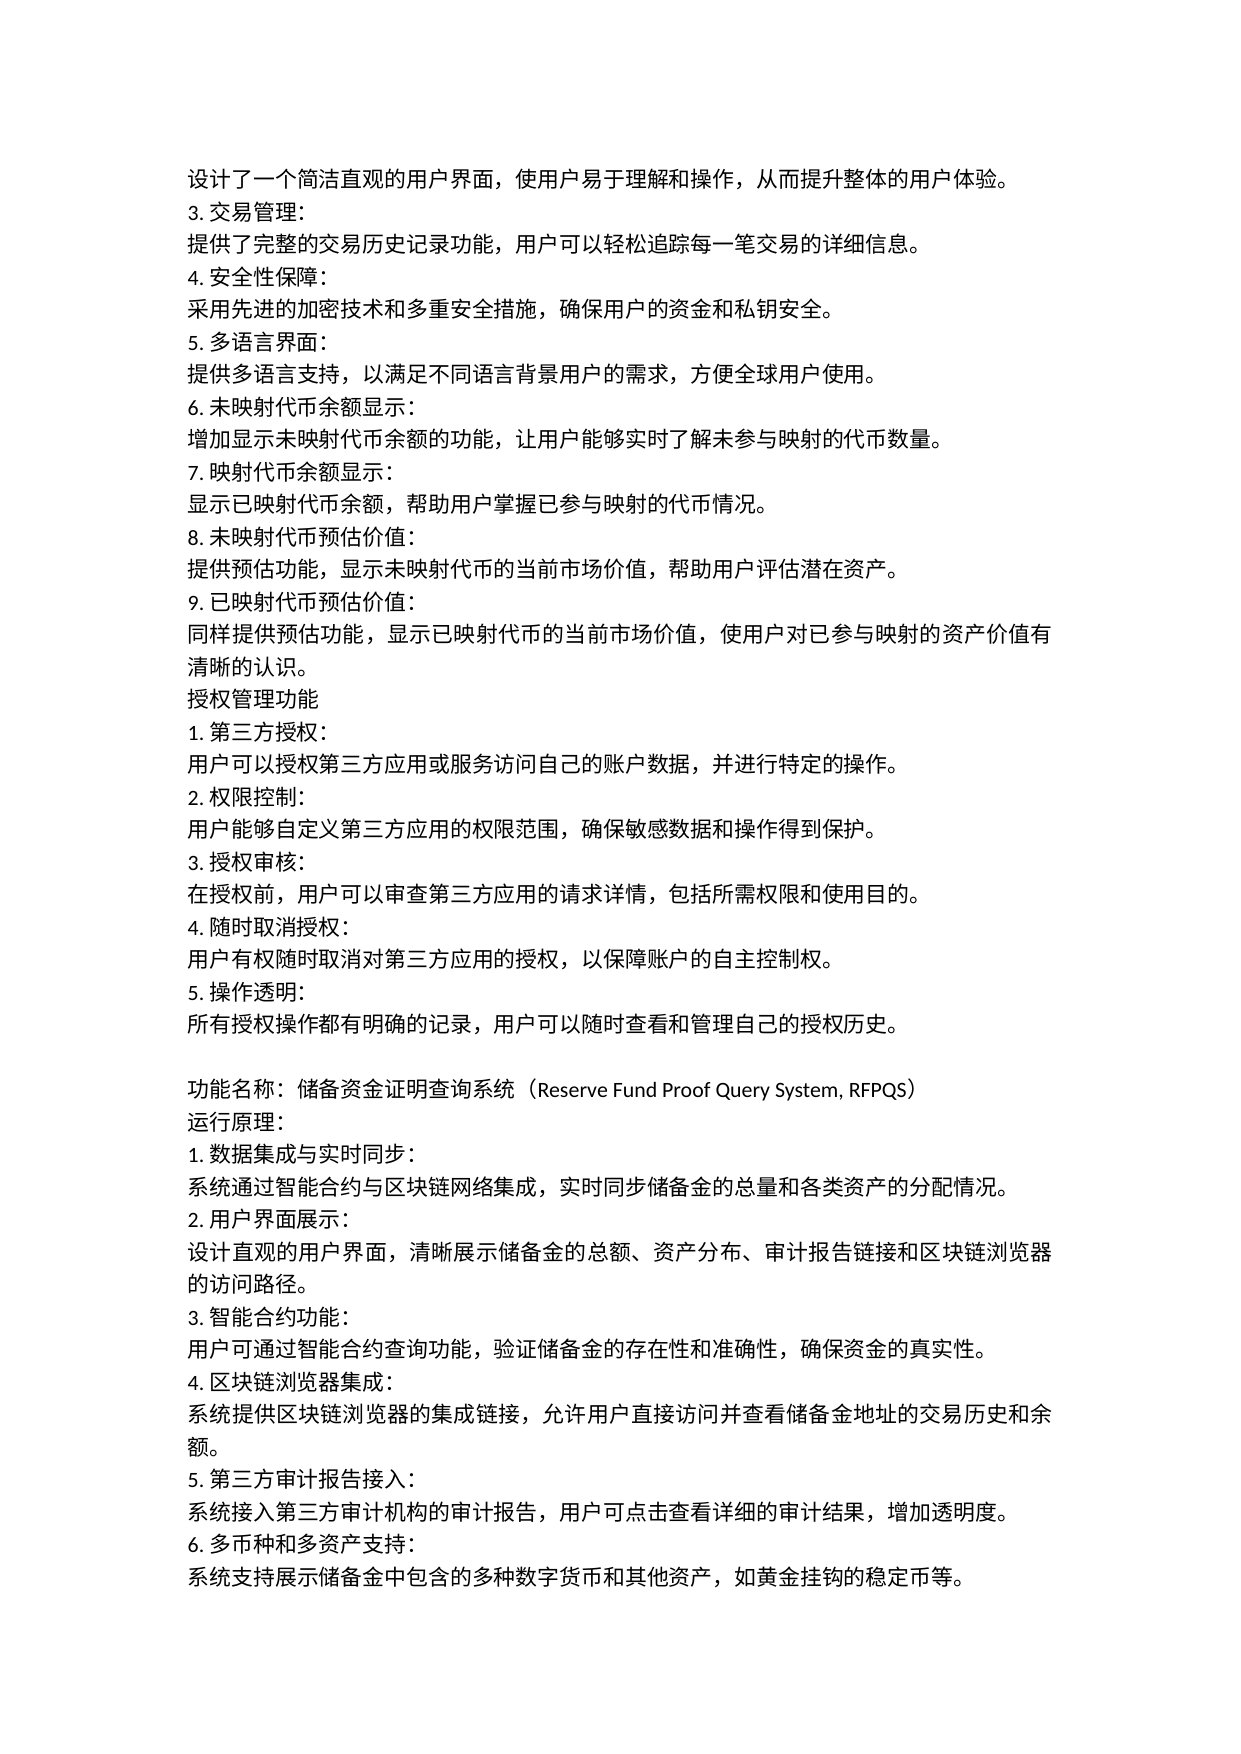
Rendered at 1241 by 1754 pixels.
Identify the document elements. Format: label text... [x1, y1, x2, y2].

text 2. 权限控制： [187, 779, 1053, 812]
text 采用先进的加密技术和多重安全措施，确保用户的资金和私钥安全。 [187, 292, 1053, 324]
text 所有授权操作都有明确的记录，用户可以随时查看和管理自己的授权历史。 [187, 1007, 1053, 1039]
text 9. 已映射代币预估价值： [187, 584, 1053, 617]
text 用户有权随时取消对第三方应用的授权，以保障账户的自主控制权。 [187, 942, 1053, 974]
text 运行原理： [187, 1104, 1053, 1137]
text 设计了一个简洁直观的用户界面，使用户易于理解和操作，从而提升整体的用户体验。 [187, 162, 1053, 194]
text 1. 数据集成与实时同步： [187, 1137, 1053, 1169]
text 系统提供区块链浏览器的集成链接，允许用户直接访问并查看储备金地址的交易历史和余额。 [187, 1397, 1053, 1462]
text 功能名称：储备资金证明查询系统（Reserve Fund Proof Query System, RFPQS） [187, 1072, 1053, 1104]
text 提供多语言支持，以满足不同语言背景用户的需求，方便全球用户使用。 [187, 357, 1053, 389]
text 4. 安全性保障： [187, 259, 1053, 292]
text 5. 第三方审计报告接入： [187, 1462, 1053, 1494]
text 授权管理功能 [187, 682, 1053, 714]
text 2. 用户界面展示： [187, 1202, 1053, 1234]
text 用户能够自定义第三方应用的权限范围，确保敏感数据和操作得到保护。 [187, 812, 1053, 844]
text 7. 映射代币余额显示： [187, 454, 1053, 487]
text 5. 多语言界面： [187, 324, 1053, 357]
text 在授权前，用户可以审查第三方应用的请求详情，包括所需权限和使用目的。 [187, 877, 1053, 909]
text 4. 区块链浏览器集成： [187, 1364, 1053, 1397]
text 6. 未映射代币余额显示： [187, 389, 1053, 422]
text 用户可以授权第三方应用或服务访问自己的账户数据，并进行特定的操作。 [187, 747, 1053, 779]
text 系统通过智能合约与区块链网络集成，实时同步储备金的总量和各类资产的分配情况。 [187, 1169, 1053, 1202]
text 同样提供预估功能，显示已映射代币的当前市场价值，使用户对已参与映射的资产价值有清晰的认识。 [187, 617, 1053, 682]
text 3. 授权审核： [187, 844, 1053, 877]
text 设计直观的用户界面，清晰展示储备金的总额、资产分布、审计报告链接和区块链浏览器的访问路径。 [187, 1234, 1053, 1299]
text 3. 智能合约功能： [187, 1299, 1053, 1332]
text 1. 第三方授权： [187, 714, 1053, 747]
text 提供了完整的交易历史记录功能，用户可以轻松追踪每一笔交易的详细信息。 [187, 227, 1053, 259]
text 系统支持展示储备金中包含的多种数字货币和其他资产，如黄金挂钩的稳定币等。 [187, 1559, 1053, 1592]
text 显示已映射代币余额，帮助用户掌握已参与映射的代币情况。 [187, 487, 1053, 519]
text 6. 多币种和多资产支持： [187, 1527, 1053, 1559]
text 提供预估功能，显示未映射代币的当前市场价值，帮助用户评估潜在资产。 [187, 552, 1053, 584]
text 用户可通过智能合约查询功能，验证储备金的存在性和准确性，确保资金的真实性。 [187, 1332, 1053, 1364]
text 增加显示未映射代币余额的功能，让用户能够实时了解未参与映射的代币数量。 [187, 422, 1053, 454]
text 系统接入第三方审计机构的审计报告，用户可点击查看详细的审计结果，增加透明度。 [187, 1494, 1053, 1527]
text 5. 操作透明： [187, 974, 1053, 1007]
text 3. 交易管理： [187, 194, 1053, 227]
text 4. 随时取消授权： [187, 909, 1053, 942]
text 8. 未映射代币预估价值： [187, 519, 1053, 552]
